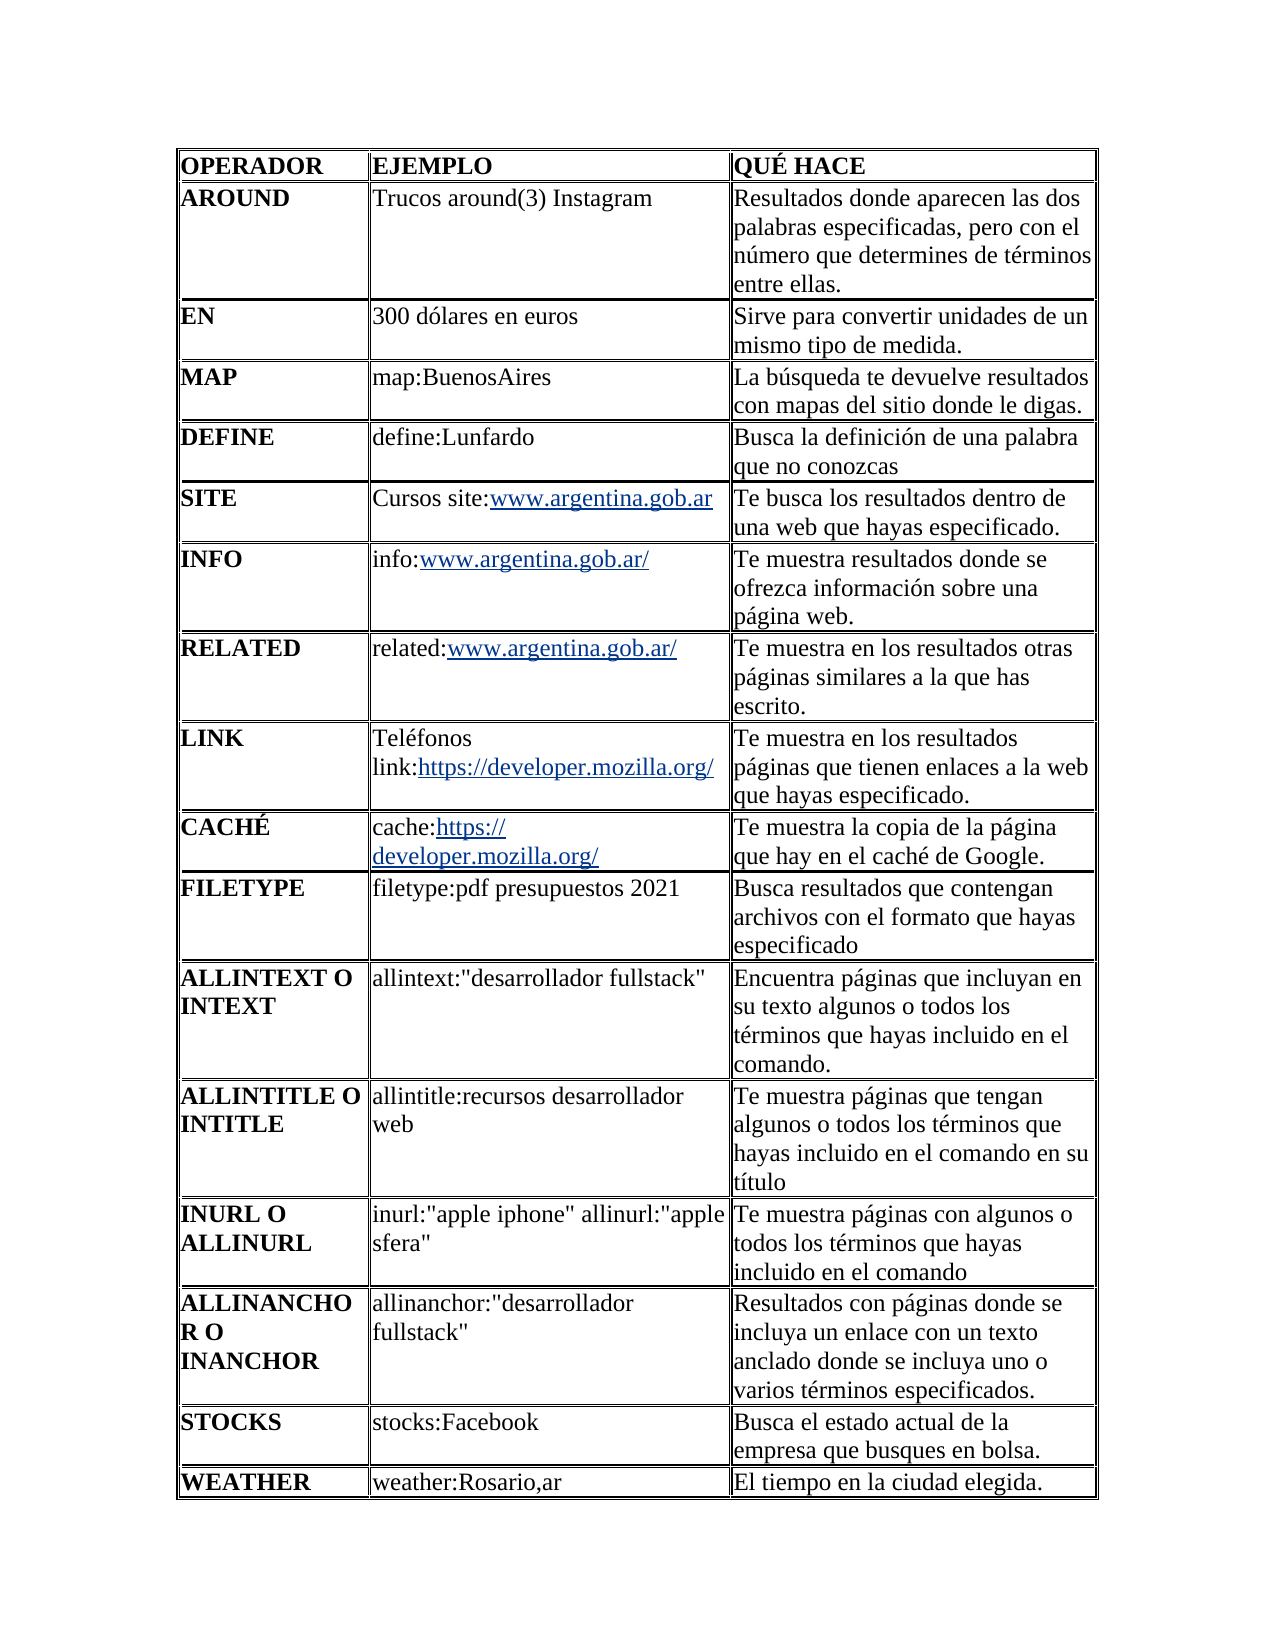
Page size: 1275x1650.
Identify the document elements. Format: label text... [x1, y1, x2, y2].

table_cell ALLINTITLE O INTITLE [178, 1078, 370, 1196]
table_cell Busca la definición de una palabra que no conozcas [733, 419, 1096, 480]
table_cell LINK [178, 720, 370, 809]
table_cell Te muestra páginas que tengan algunos o todos los términos que hayas incluido en el comando en su título [731, 1078, 1097, 1196]
table_cell filetype:pdf presupuestos 2021 [371, 873, 729, 959]
table_cell stocks:Facebook [371, 1407, 729, 1464]
table_header OPERADOR [180, 151, 370, 179]
table_cell FILETYPE [180, 870, 368, 959]
table_cell info:www.argentina.gob.ar/ [371, 544, 729, 630]
table_cell define:Lunfardo [371, 423, 729, 480]
table_cell Resultados donde aparecen las dos palabras especificadas, pero con el número que determines de términos entre ellas. [733, 180, 1096, 298]
table_cell Resultados con páginas donde se incluya un enlace con un texto anclado donde se incluya uno o varios términos especificados. [733, 1285, 1096, 1403]
table_cell Te busca los resultados dentro de una web que hayas especificado. [733, 480, 1095, 541]
table_cell Te muestra la copia de la página que hay en el caché de Google. [733, 809, 1096, 870]
table_cell SITE [180, 480, 368, 541]
table_cell ALLINTEXT O INTEXT [180, 959, 368, 1078]
table_cell DEFINE [180, 419, 368, 480]
table_cell AROUND [180, 180, 368, 298]
table_cell weather:Rosario,ar [370, 1464, 731, 1496]
table_cell RELATED [180, 630, 368, 720]
table_cell Busca resultados que contengan archivos con el formato que hayas especificado [733, 870, 1095, 959]
table_cell INFO [178, 541, 370, 630]
table_cell Te muestra en los resultados páginas que tienen enlaces a la web que hayas especificado. [731, 720, 1097, 809]
table_cell inurl:"apple iphone" allinurl:"apple sfera" [371, 1199, 729, 1285]
table_cell Sirve para convertir unidades de un mismo tipo de medida. [733, 298, 1097, 358]
table_cell Cursos site:www.argentina.gob.ar [371, 483, 729, 541]
table_header QUÉ HACE [731, 151, 1095, 179]
table_cell Encuentra páginas que incluyan en su texto algunos o todos los términos que hayas incluido en el comando. [733, 959, 1096, 1078]
table_cell related:www.argentina.gob.ar/ [371, 634, 729, 720]
table_cell INURL O ALLINURL [178, 1196, 370, 1285]
table_cell Te muestra en los resultados otras páginas similares a la que has escrito. [733, 630, 1096, 720]
table_cell EN [178, 298, 368, 358]
table_cell CACHÉ [180, 809, 368, 870]
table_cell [731, 1464, 1096, 1496]
table_cell Trucos around(3) Instagram [371, 183, 729, 298]
table_cell Te muestra resultados donde se ofrezca información sobre una página web. [731, 541, 1097, 630]
table_cell allintext:"desarrollador fullstack" [371, 963, 729, 1078]
table_cell Teléfonos link:https://developer.mozilla.org/ [371, 723, 729, 809]
table_cell La búsqueda te devuelve resultados con mapas del sitio donde le digas. [733, 359, 1096, 419]
table_cell map:BuenosAires [371, 362, 729, 419]
table_cell STOCKS [180, 1404, 368, 1464]
table_cell Te muestra páginas con algunos o todos los términos que hayas incluido en el comando [731, 1196, 1097, 1285]
table_cell allinanchor:"desarrollador fullstack" [371, 1289, 729, 1403]
table_cell cache:https://developer.mozilla.org/ [371, 813, 729, 870]
table_cell WEATHER [180, 1464, 370, 1496]
table_header EJEMPLO [370, 149, 731, 179]
table_cell allintitle:recursos desarrollador web [371, 1081, 729, 1196]
table_cell 300 dólares en euros [371, 301, 729, 358]
table_cell ALLINANCHOR O INANCHOR [180, 1285, 368, 1403]
table_cell MAP [180, 359, 368, 419]
table_cell Busca el estado actual de la empresa que busques en bolsa. [733, 1404, 1096, 1464]
